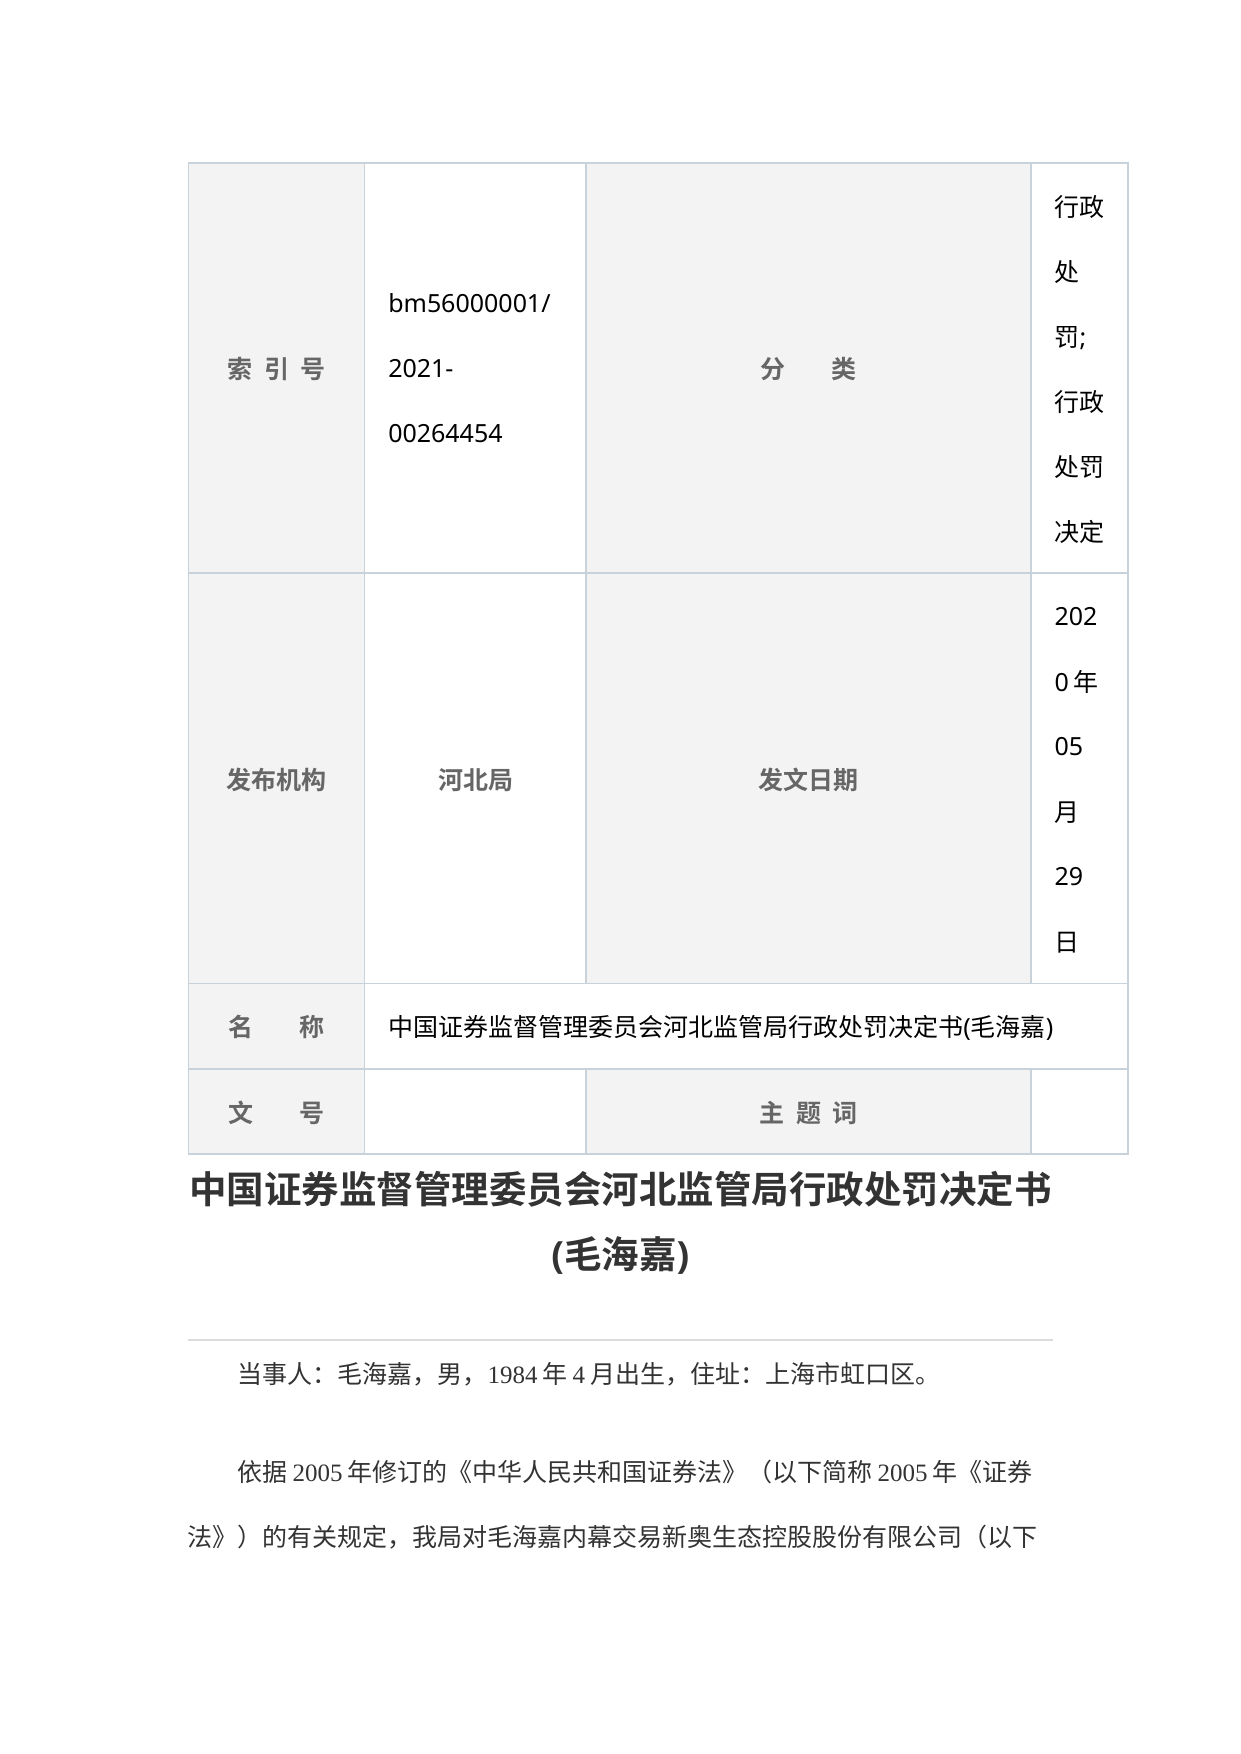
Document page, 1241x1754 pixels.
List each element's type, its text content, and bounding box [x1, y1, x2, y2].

table_header bm56000001/2021-00264454 [365, 164, 585, 572]
table_cell 文 号 [189, 1070, 364, 1153]
table_cell 名 称 [189, 984, 364, 1068]
table_cell [365, 1070, 585, 1153]
table_header 分 类 [587, 164, 1030, 572]
table_header 索 引 号 [189, 164, 364, 572]
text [187, 1438, 1053, 1568]
table_header 行政处罚;行政处罚决定 [1032, 164, 1127, 572]
table_cell 发布机构 [189, 574, 364, 983]
table_cell [1032, 1070, 1127, 1153]
text 当事人：毛海嘉，男，1984年4月出生，住址：上海市虹口区。 [187, 1341, 1053, 1406]
table_cell 中国证券监督管理委员会河北监管局行政处罚决定书(毛海嘉) [365, 984, 1127, 1068]
table_cell 主 题 词 [587, 1070, 1030, 1153]
table_cell 2020年05月29日 [1032, 574, 1127, 983]
table_cell 发文日期 [587, 574, 1030, 983]
text 中国证券监督管理委员会河北监管局行政处罚决定书(毛海嘉) [187, 1155, 1053, 1341]
table_cell 河北局 [365, 574, 585, 983]
